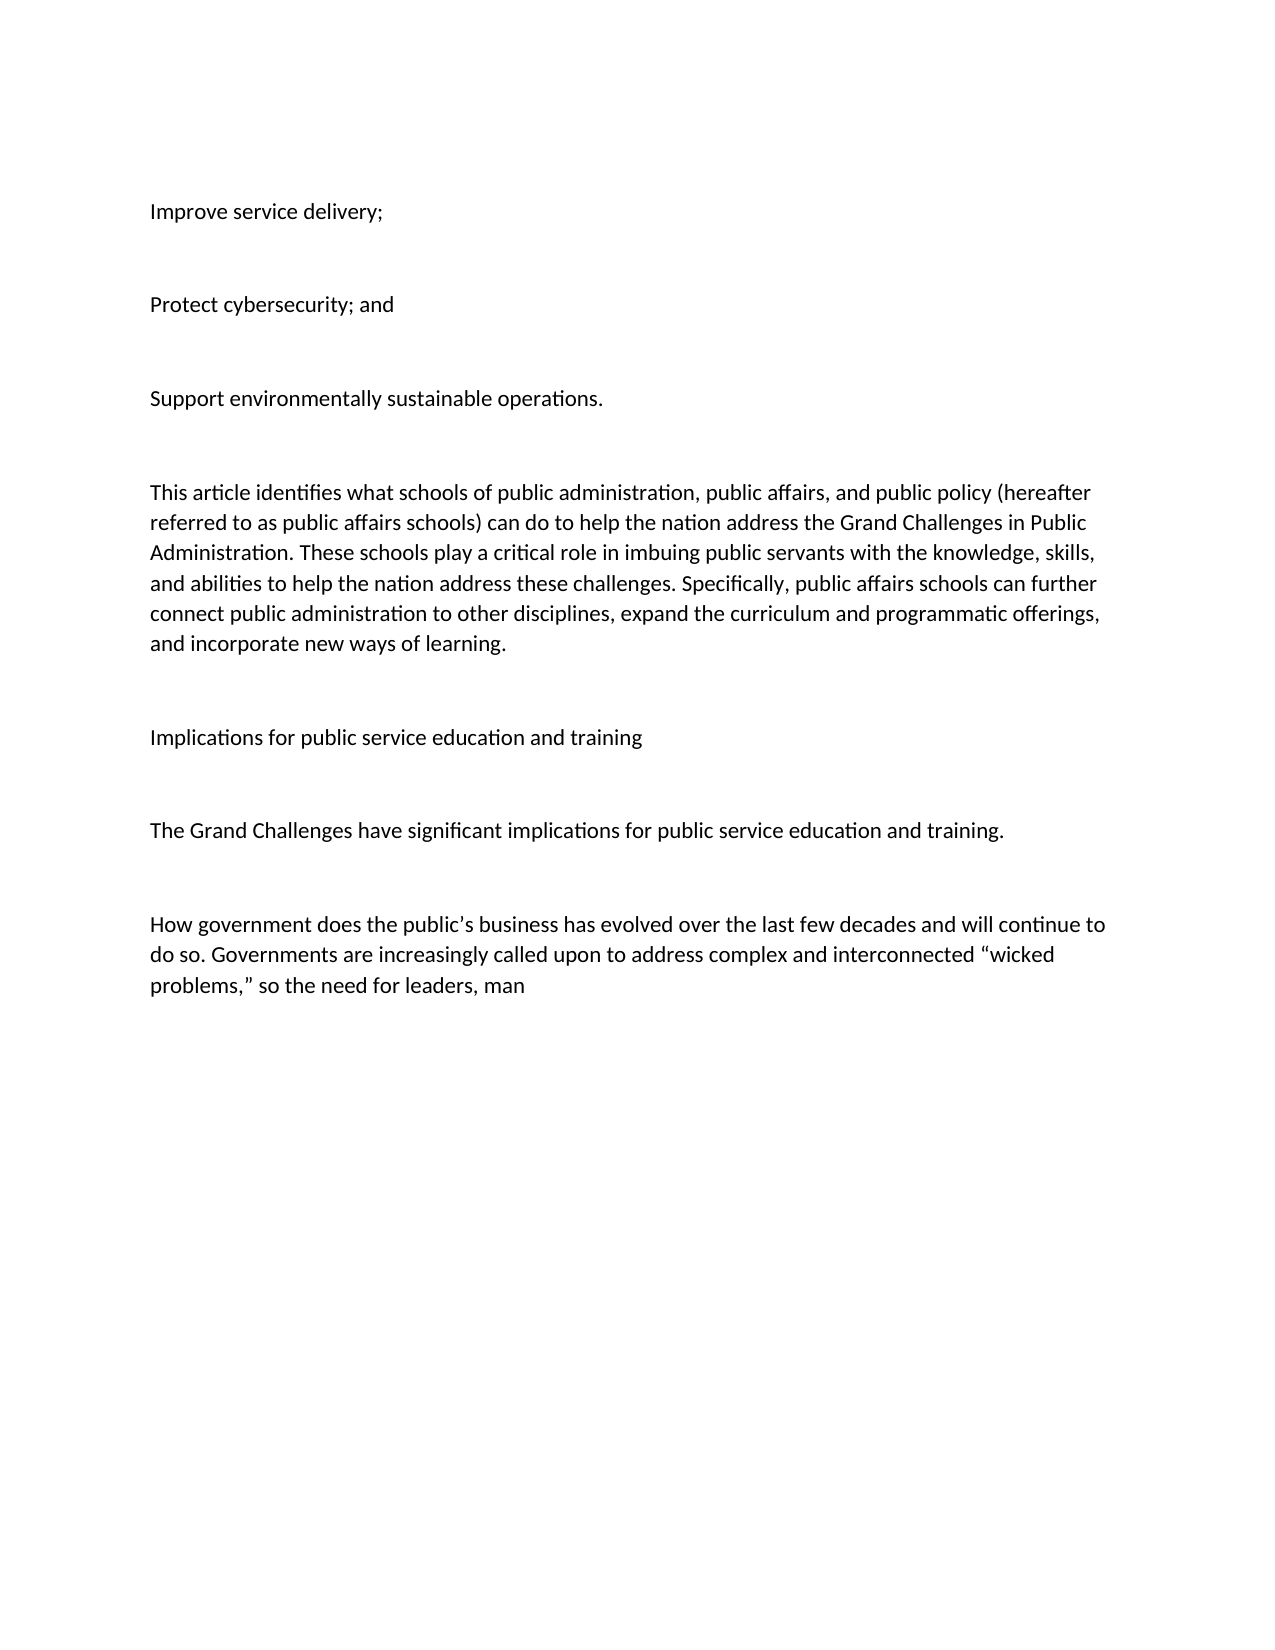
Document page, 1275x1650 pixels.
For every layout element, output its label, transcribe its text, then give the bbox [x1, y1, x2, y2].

text Support environmentally sustainable operations. [150, 384, 1125, 412]
text The Grand Challenges have significant implications for public service education and training. [150, 817, 1125, 845]
text Protect cybersecurity; and [150, 291, 1125, 319]
text Improve service delivery; [150, 197, 1125, 225]
text How government does the public’s business has evolved over the last few decades and will continue to do so. Governments are increasingly called upon to address complex and interconnected “wicked problems,” so the need for leaders, man [150, 910, 1125, 999]
text This article identifies what schools of public administration, public affairs, and public policy (hereafter referred to as public affairs schools) can do to help the nation address the Grand Challenges in Public Administration. These schools play a critical role in imbuing public servants with the knowledge, skills, and abilities to help the nation address these challenges. Specifically, public affairs schools can further connect public administration to other disciplines, expand the curriculum and programmatic offerings, and incorporate new ways of learning. [150, 478, 1125, 657]
text Implications for public service education and training [150, 723, 1125, 751]
